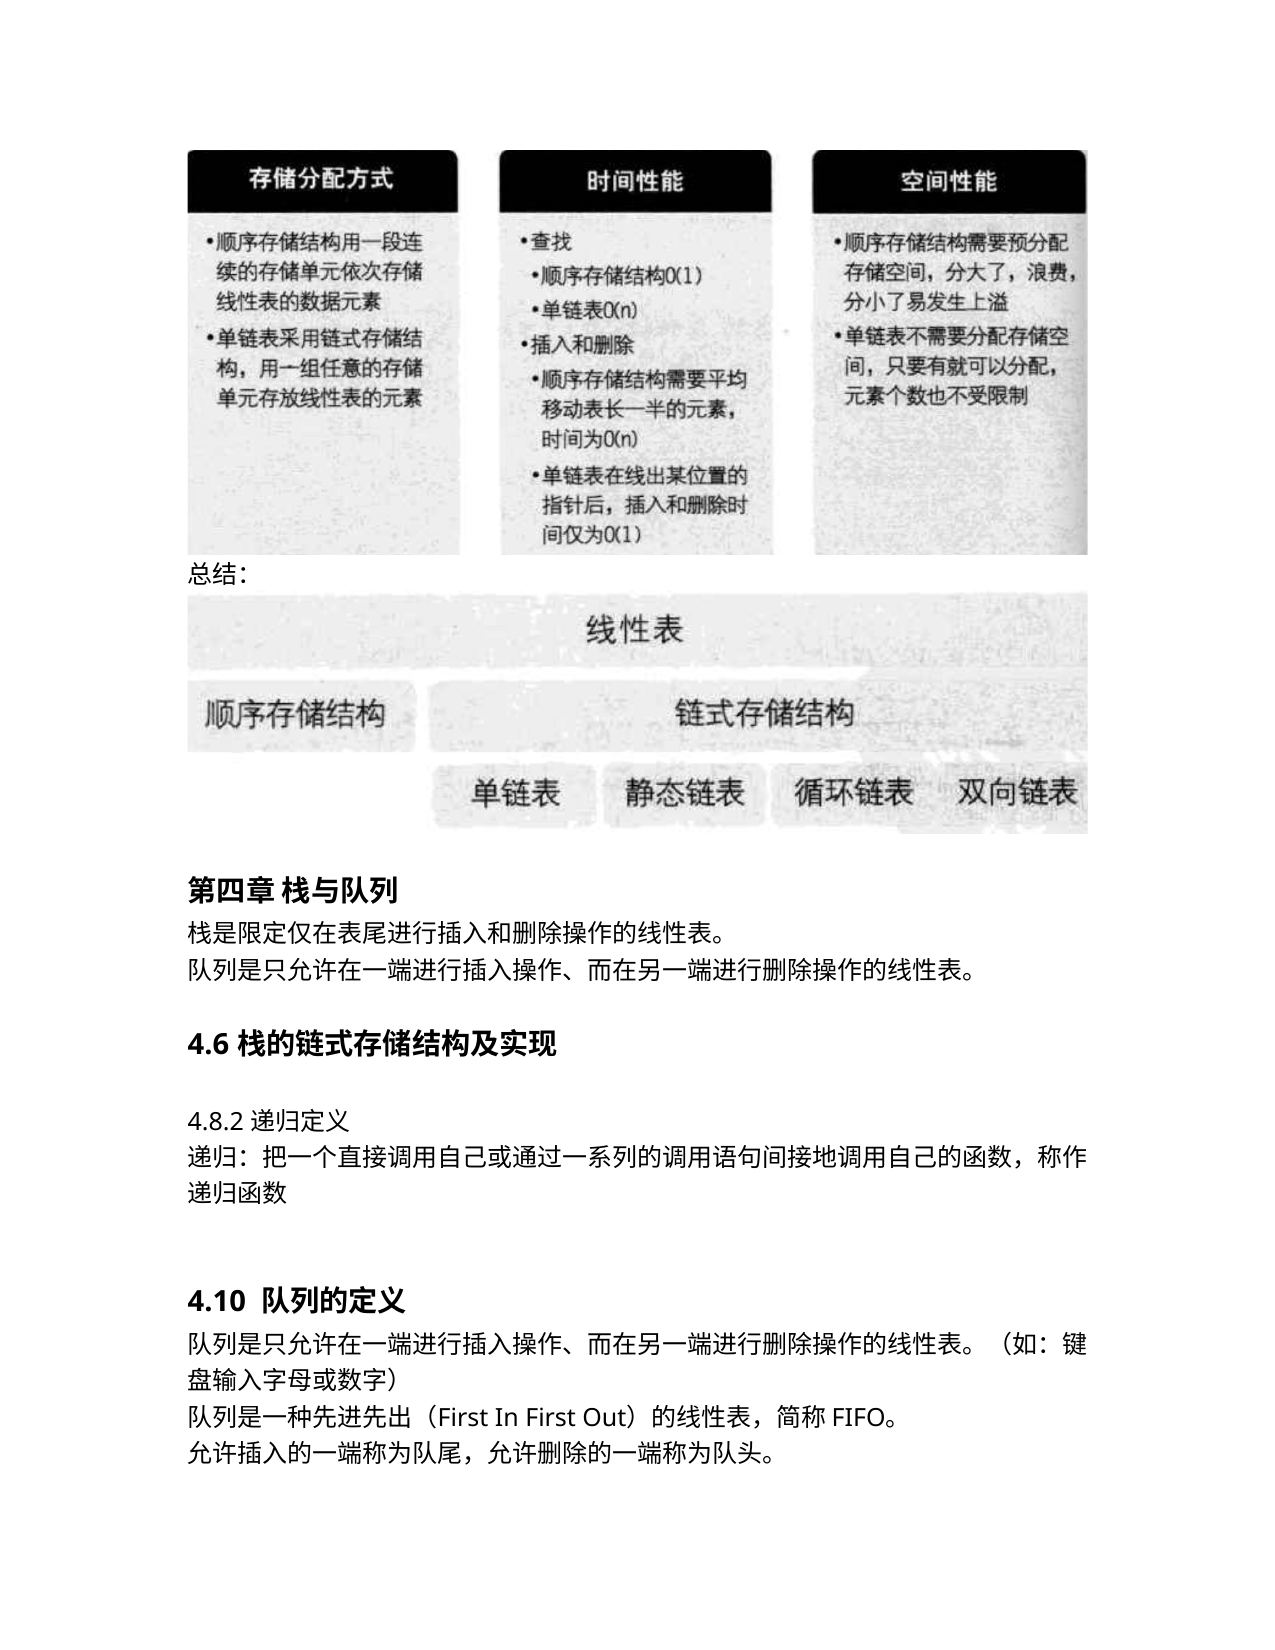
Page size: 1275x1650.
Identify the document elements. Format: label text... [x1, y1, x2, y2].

text 4.6 栈的链式存储结构及实现 [187, 1020, 1087, 1063]
text 4.8.2 递归定义 [187, 1101, 1087, 1137]
text 栈是限定仅在表尾进行插入和删除操作的线性表。 [187, 914, 1087, 950]
text 第四章 栈与队列 [187, 867, 1087, 910]
text 递归：把一个直接调用自己或通过一系列的调用语句间接地调用自己的函数，称作递归函数 [187, 1137, 1087, 1210]
text 4.10 队列的定义 [187, 1278, 1087, 1320]
text 总结： [187, 555, 1087, 590]
text 队列是只允许在一端进行插入操作、而在另一端进行删除操作的线性表。（如：键盘输入字母或数字） [187, 1324, 1087, 1397]
picture [187, 590, 1088, 834]
text 队列是一种先进先出（First In First Out）的线性表，简称FIFO。 [187, 1397, 1087, 1433]
text 允许插入的一端称为队尾，允许删除的一端称为队头。 [187, 1433, 1087, 1469]
text 队列是只允许在一端进行插入操作、而在另一端进行删除操作的线性表。 [187, 950, 1087, 986]
picture [187, 150, 1088, 555]
